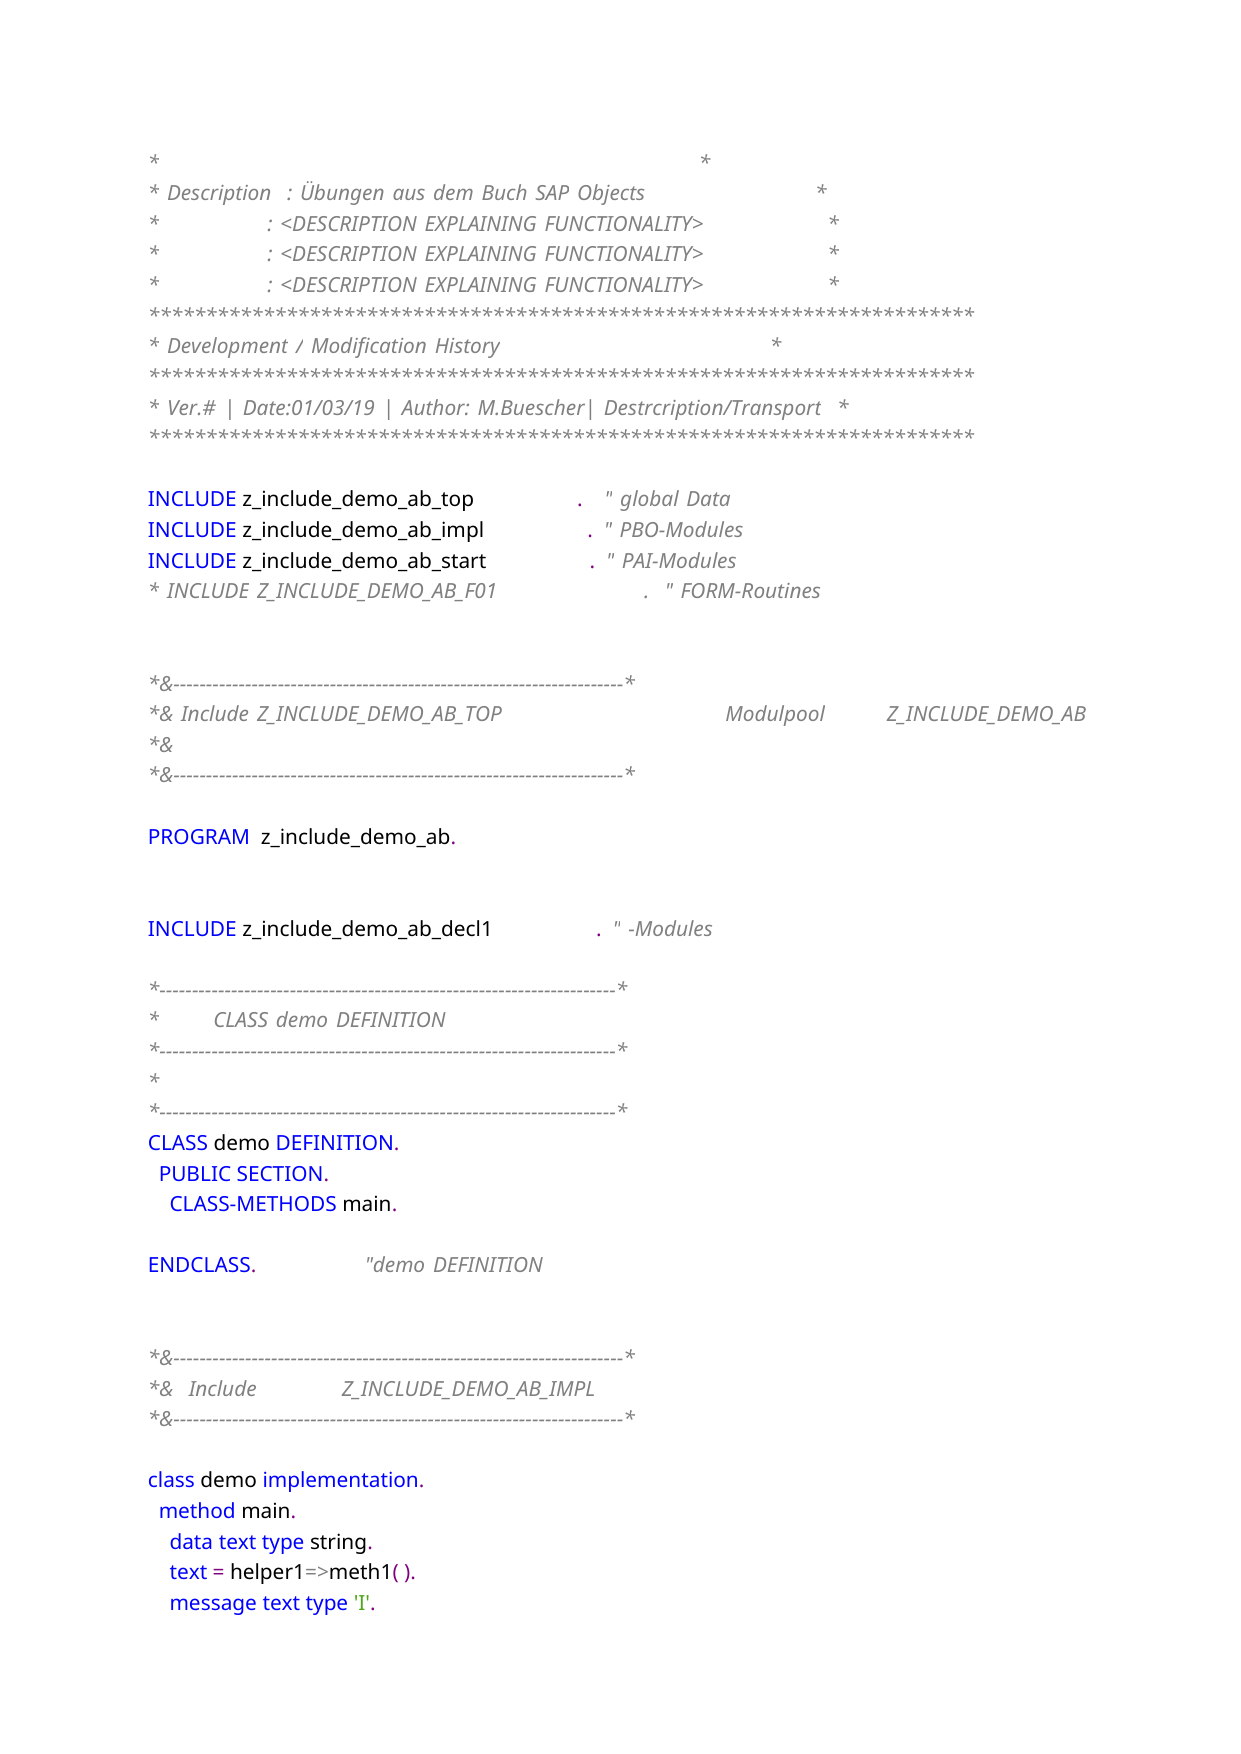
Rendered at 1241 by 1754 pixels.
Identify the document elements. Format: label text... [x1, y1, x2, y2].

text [148, 1343, 1093, 1616]
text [148, 148, 1093, 605]
text *&---------------------------------------------------------------------* *& Include Z_INCLUDE_DEMO_AB_TOP Modulpool Z_INCLUDE_DEMO_AB *& *&---------------------------------------------------------------------* PROGRAM z_include_demo_ab. INCLUDE z_include_demo_ab_decl1 . " -Modules *----------------------------------------------------------------------* * CLASS demo DEFINITION *----------------------------------------------------------------------* * *----------------------------------------------------------------------* CLASS demo DEFINITION. PUBLIC SECTION. CLASS-METHODS main. ENDCLASS. "demo DEFINITION [148, 669, 1093, 1279]
